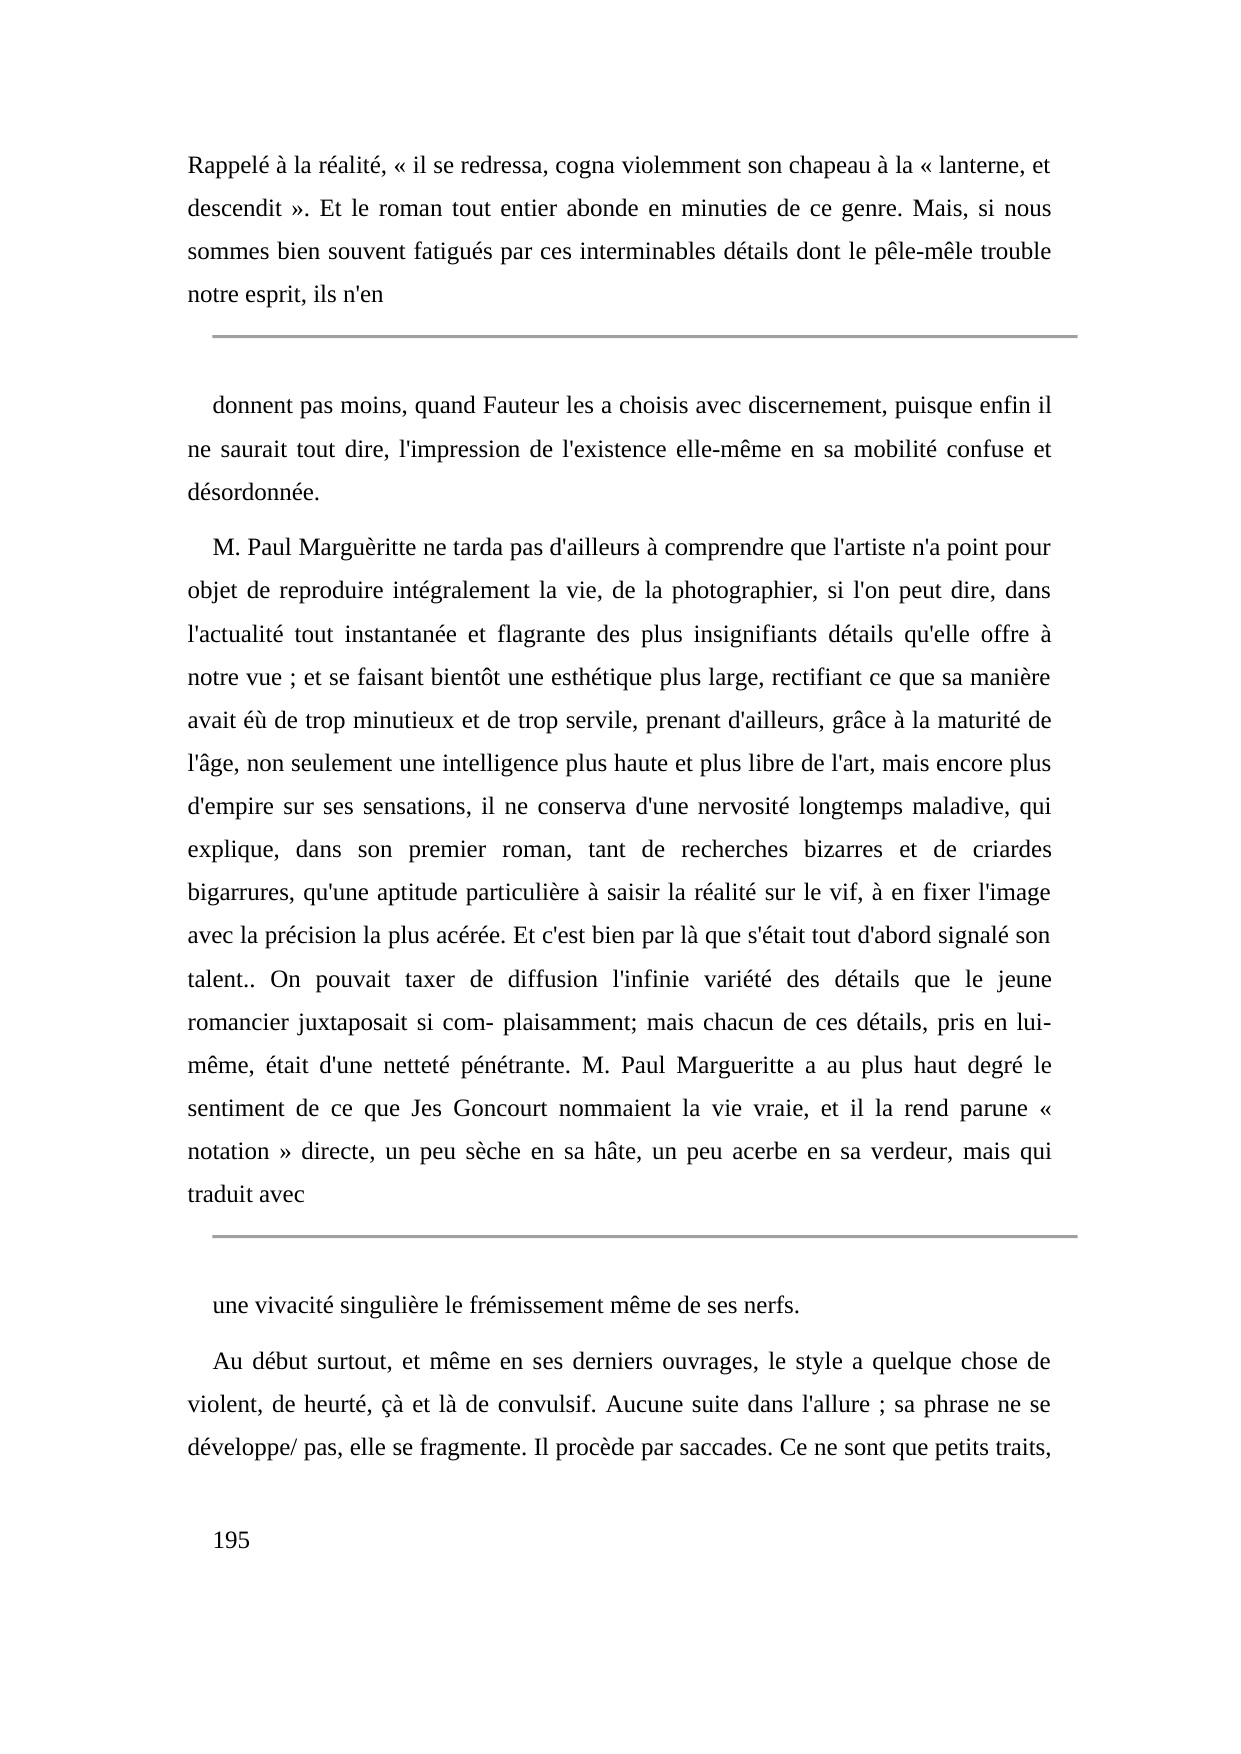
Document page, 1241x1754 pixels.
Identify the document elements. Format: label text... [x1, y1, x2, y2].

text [187, 150, 1053, 308]
text une vivacité singulière le frémissement même de ses nerfs. [187, 1291, 1053, 1319]
text M. Paul Marguèritte ne tarda pas d'ailleurs à comprendre que l'artiste n'a point pour objet de reproduire intégralement la vie, de la photographier, si l'on peut dire, dans l'actualité tout instantanée et flagrante des plus insignifiants détails qu'elle offre à notre vue ; et se faisant bientôt une esthétique plus large, rectifiant ce que sa manière avait éù de trop minutieux et de trop servile, prenant d'ailleurs, grâce à la maturité de l'âge, non seulement une intelligence plus haute et plus libre de l'art, mais encore plus d'empire sur ses sensations, il ne conserva d'une nervosité longtemps maladive, qui explique, dans son premier roman, tant de recherches bizarres et de criardes bigarrures, qu'une aptitude particulière à saisir la réalité sur le vif, à en fixer l'image avec la précision la plus acérée. Et c'est bien par là que s'était tout d'abord signalé son talent.. On pouvait taxer de diffusion l'infinie variété des détails que le jeune romancier juxtaposait si com- plaisamment; mais chacun de ces détails, pris en lui- même, était d'une netteté pénétrante. M. Paul Margueritte a au plus haut degré le sentiment de ce que Jes Goncourt nommaient la vie vraie, et il la rend parune « notation » directe, un peu sèche en sa hâte, un peu acerbe en sa verdeur, mais qui traduit avec [187, 532, 1053, 1208]
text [187, 1346, 1053, 1461]
text donnent pas moins, quand Fauteur les a choisis avec discernement, puisque enfin il ne saurait tout dire, l'impression de l'existence elle-même en sa mobilité confuse et désordonnée. [187, 391, 1053, 506]
